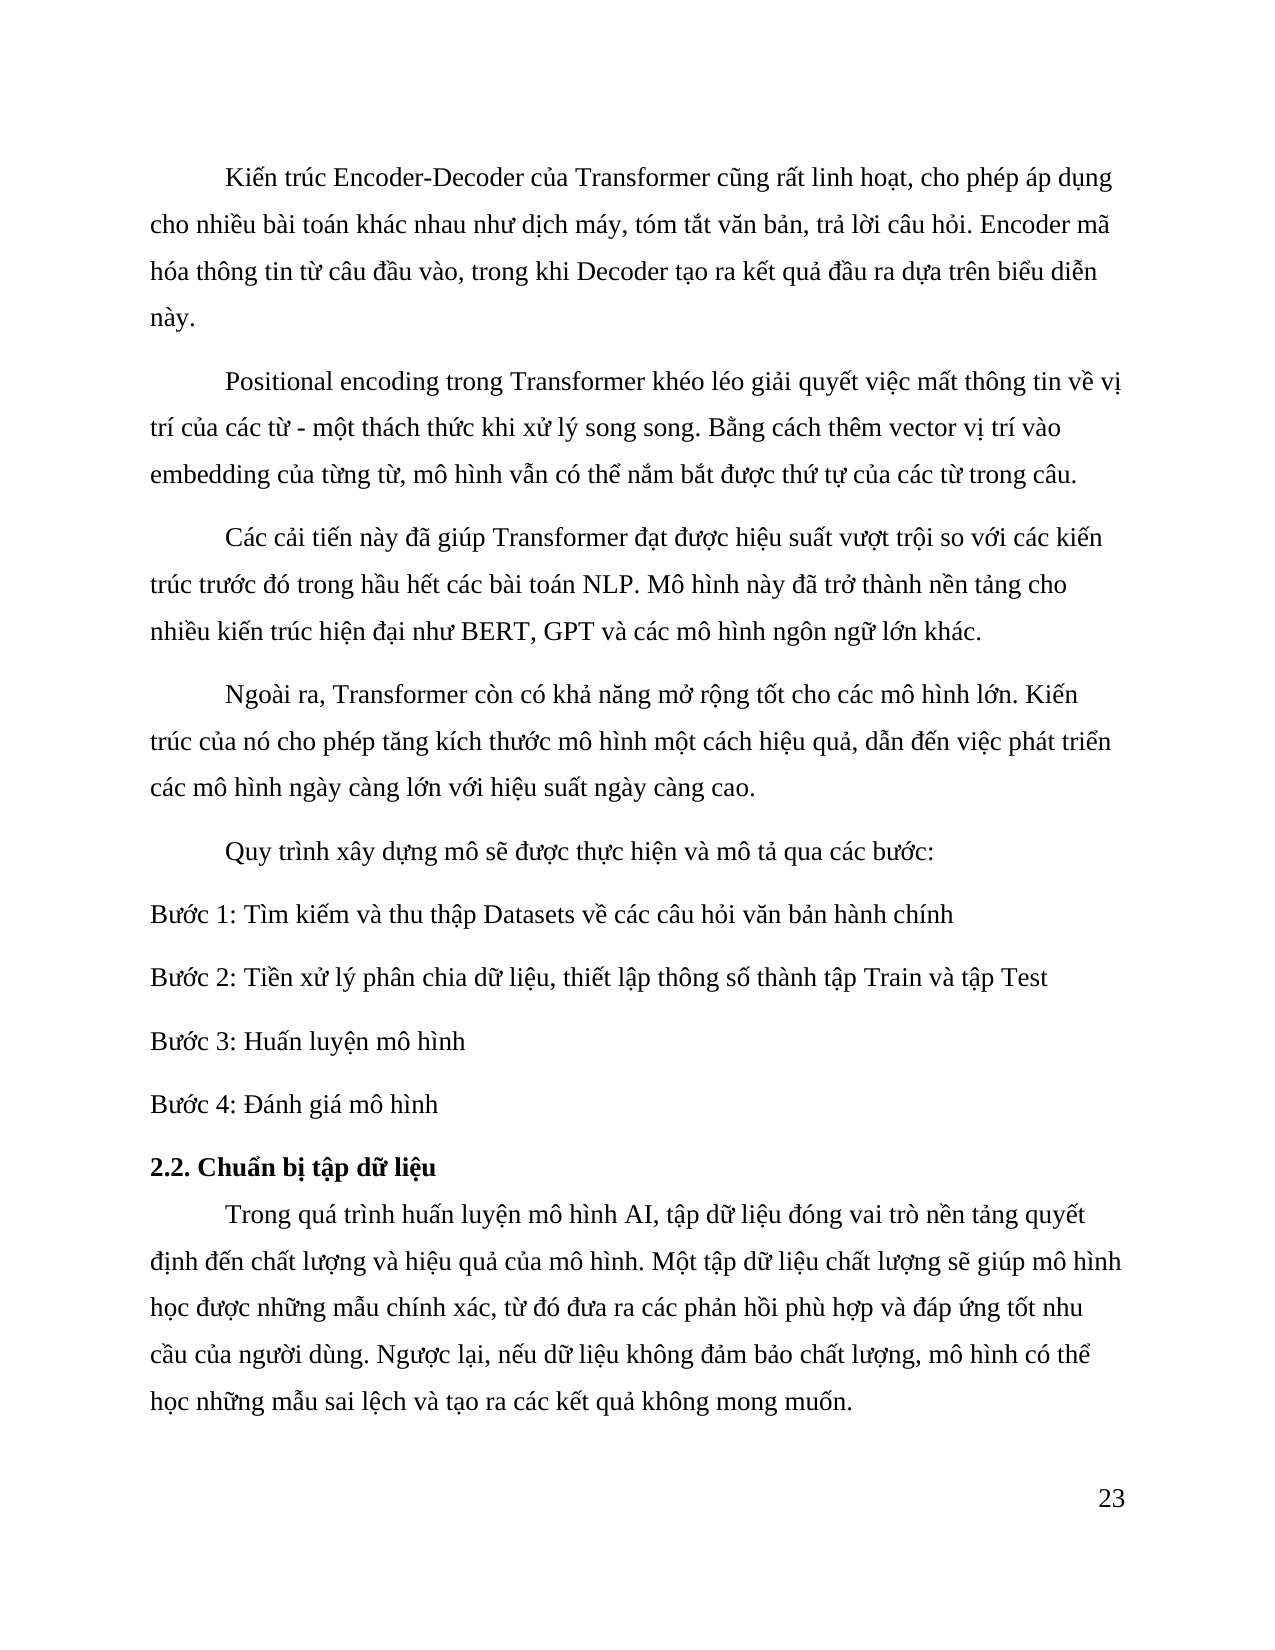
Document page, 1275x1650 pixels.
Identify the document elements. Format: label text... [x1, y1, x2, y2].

text Các cải tiến này đã giúp Transformer đạt được hiệu suất vượt trội so với các kiến trúc trước đó trong hầu hết các bài toán NLP. Mô hình này đã trở thành nền tảng cho nhiều kiến trúc hiện đại như BERT, GPT và các mô hình ngôn ngữ lớn khác. [150, 521, 1125, 646]
text Bước 4: Đánh giá mô hình [150, 1088, 1125, 1119]
text Trong quá trình huấn luyện mô hình AI, tập dữ liệu đóng vai trò nền tảng quyết định đến chất lượng và hiệu quả của mô hình. Một tập dữ liệu chất lượng sẽ giúp mô hình học được những mẫu chính xác, từ đó đưa ra các phản hồi phù hợp và đáp ứng tốt nhu cầu của người dùng. Ngược lại, nếu dữ liệu không đảm bảo chất lượng, mô hình có thể học những mẫu sai lệch và tạo ra các kết quả không mong muốn. [150, 1198, 1125, 1416]
subtitle 2.2. Chuẩn bị tập dữ liệu [150, 1151, 1125, 1182]
text Quy trình xây dựng mô sẽ được thực hiện và mô tả qua các bước: [150, 834, 1125, 866]
text Bước 2: Tiền xử lý phân chia dữ liệu, thiết lập thông số thành tập Train và tập Test [150, 961, 1125, 992]
text Bước 3: Huấn luyện mô hình [150, 1024, 1125, 1056]
text Ngoài ra, Transformer còn có khả năng mở rộng tốt cho các mô hình lớn. Kiến trúc của nó cho phép tăng kích thước mô hình một cách hiệu quả, dẫn đến việc phát triển các mô hình ngày càng lớn với hiệu suất ngày càng cao. [150, 678, 1125, 802]
text Bước 1: Tìm kiếm và thu thập Datasets về các câu hỏi văn bản hành chính [150, 898, 1125, 929]
text Positional encoding trong Transformer khéo léo giải quyết việc mất thông tin về vị trí của các từ - một thách thức khi xử lý song song. Bằng cách thêm vector vị trí vào embedding của từng từ, mô hình vẫn có thể nắm bắt được thứ tự của các từ trong câu. [150, 364, 1125, 489]
